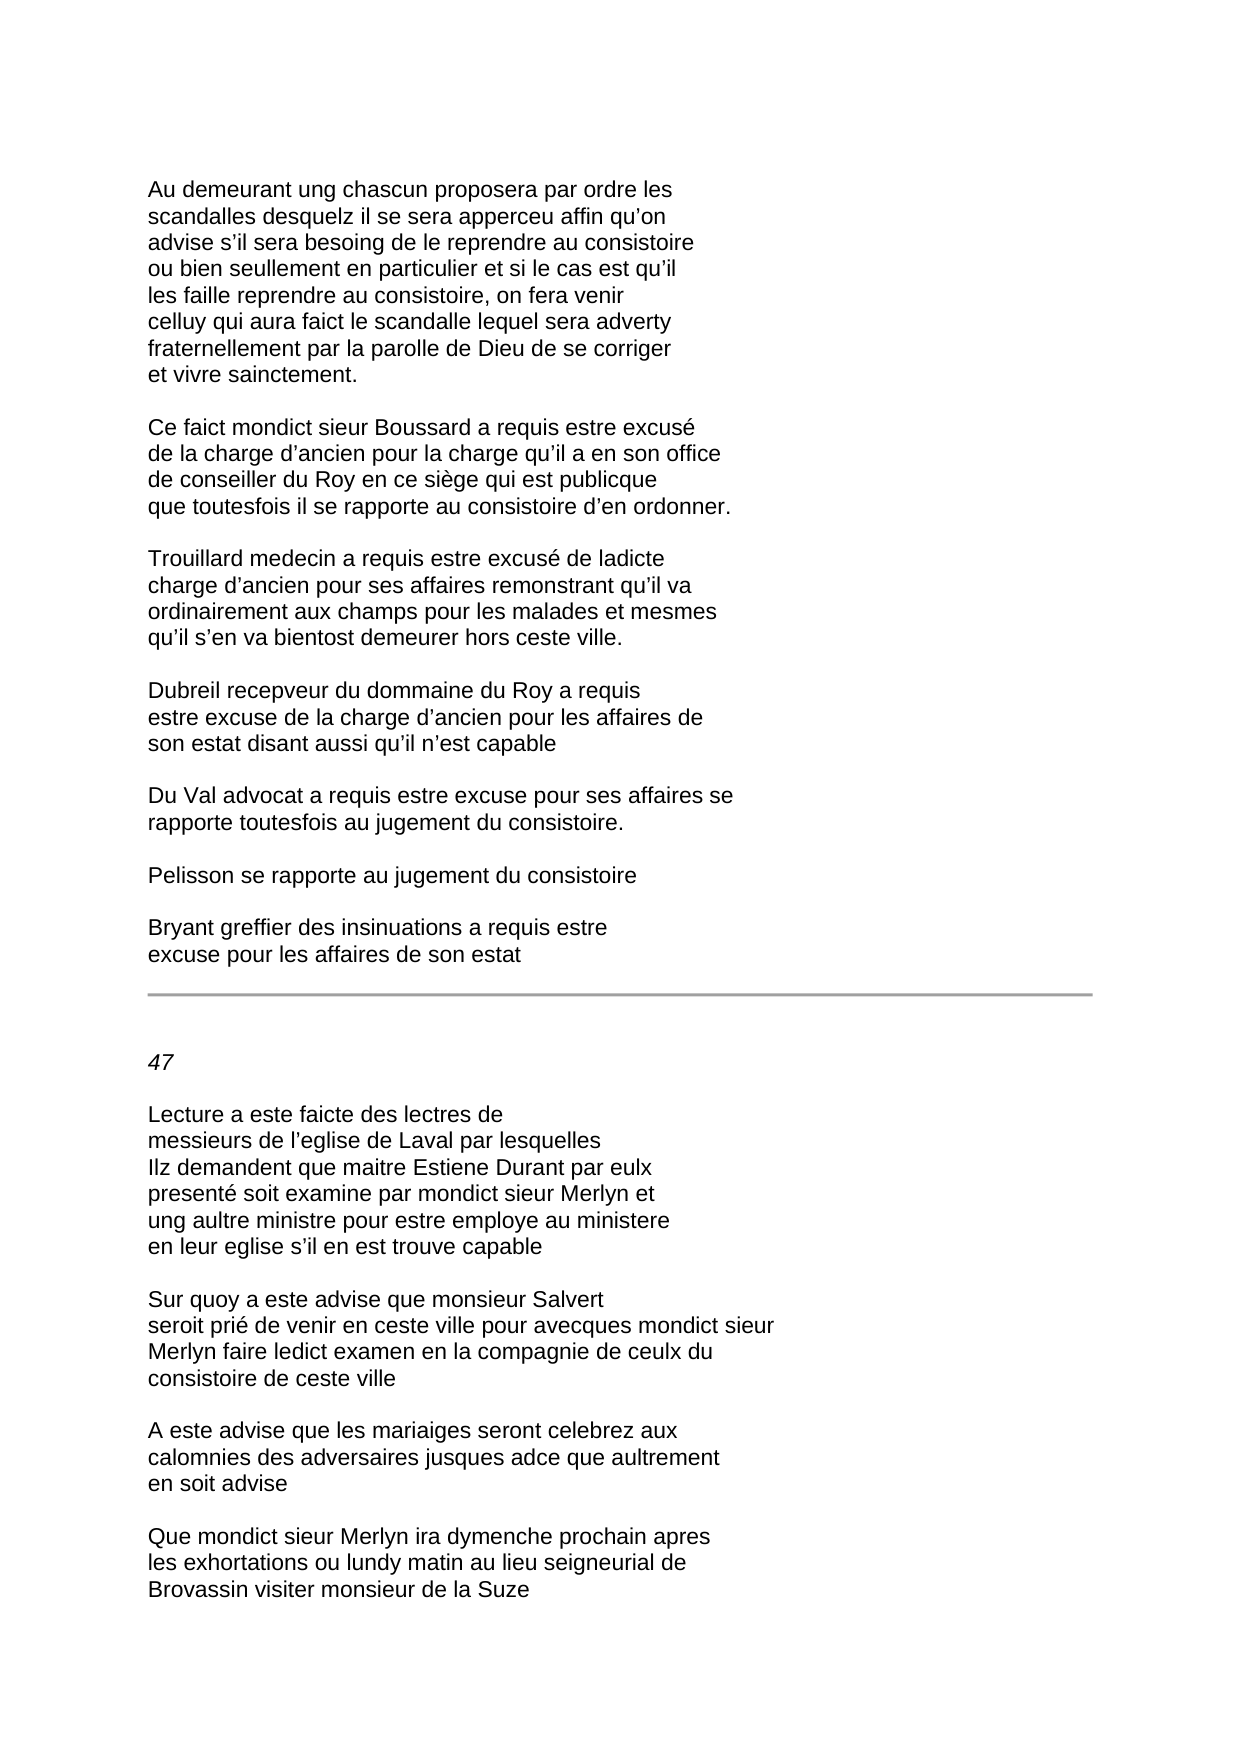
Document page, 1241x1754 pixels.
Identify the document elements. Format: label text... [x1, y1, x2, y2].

text charge d’ancien pour ses affaires remonstrant qu’il va [148, 572, 1093, 598]
text advise s’il sera besoing de le reprendre au consistoire [148, 229, 1093, 255]
text de conseiller du Roy en ce siège qui est publicque [148, 466, 1093, 493]
text Du Val advocat a requis estre excuse pour ses affaires se [148, 782, 1093, 809]
text presenté soit examine par mondict sieur Merlyn et [148, 1180, 1093, 1207]
text Brovassin visiter monsieur de la Suze [148, 1576, 1093, 1602]
text Merlyn faire ledict examen en la compagnie de ceulx du [148, 1338, 1093, 1365]
text A este advise que les mariaiges seront celebrez aux [148, 1417, 1093, 1444]
text ordinairement aux champs pour les malades et mesmes [148, 598, 1093, 624]
text excuse pour les affaires de son estat [148, 941, 1093, 967]
text de la charge d’ancien pour la charge qu’il a en son office [148, 440, 1093, 466]
text Que mondict sieur Merlyn ira dymenche prochain apres [148, 1523, 1093, 1549]
text en leur eglise s’il en est trouve capable [148, 1233, 1093, 1259]
text les faille reprendre au consistoire, on fera venir [148, 282, 1093, 308]
text Trouillard medecin a requis estre excusé de ladicte [148, 545, 1093, 572]
text que toutesfois il se rapporte au consistoire d’en ordonner. [148, 493, 1093, 519]
text en soit advise [148, 1470, 1093, 1496]
text Dubreil recepveur du dommaine du Roy a requis [148, 677, 1093, 703]
text Ce faict mondict sieur Boussard a requis estre excusé [148, 413, 1093, 440]
text estre excuse de la charge d’ancien pour les affaires de [148, 703, 1093, 730]
text rapporte toutesfois au jugement du consistoire. [148, 809, 1093, 835]
text fraternellement par la parolle de Dieu de se corriger [148, 334, 1093, 361]
text son estat disant aussi qu’il n’est capable [148, 730, 1093, 756]
text Bryant greffier des insinuations a requis estre [148, 914, 1093, 941]
text messieurs de l’eglise de Laval par lesquelles [148, 1127, 1093, 1154]
text calomnies des adversaires jusques adce que aultrement [148, 1444, 1093, 1470]
text celluy qui aura faict le scandalle lequel sera adverty [148, 308, 1093, 334]
text ung aultre ministre pour estre employe au ministere [148, 1207, 1093, 1233]
text les exhortations ou lundy matin au lieu seigneurial de [148, 1549, 1093, 1576]
text Sur quoy a este advise que monsieur Salvert [148, 1286, 1093, 1312]
text 47 [148, 1048, 1093, 1075]
text Pelisson se rapporte au jugement du consistoire [148, 862, 1093, 888]
text Au demeurant ung chascun proposera par ordre les [148, 176, 1093, 203]
text ou bien seullement en particulier et si le cas est qu’il [148, 255, 1093, 282]
text Lecture a este faicte des lectres de [148, 1101, 1093, 1127]
text scandalles desquelz il se sera apperceu affin qu’on [148, 203, 1093, 229]
text Ilz demandent que maitre Estiene Durant par eulx [148, 1154, 1093, 1180]
text seroit prié de venir en ceste ville pour avecques mondict sieur [148, 1312, 1093, 1338]
text et vivre sainctement. [148, 361, 1093, 387]
text consistoire de ceste ville [148, 1365, 1093, 1391]
text qu’il s’en va bientost demeurer hors ceste ville. [148, 624, 1093, 651]
